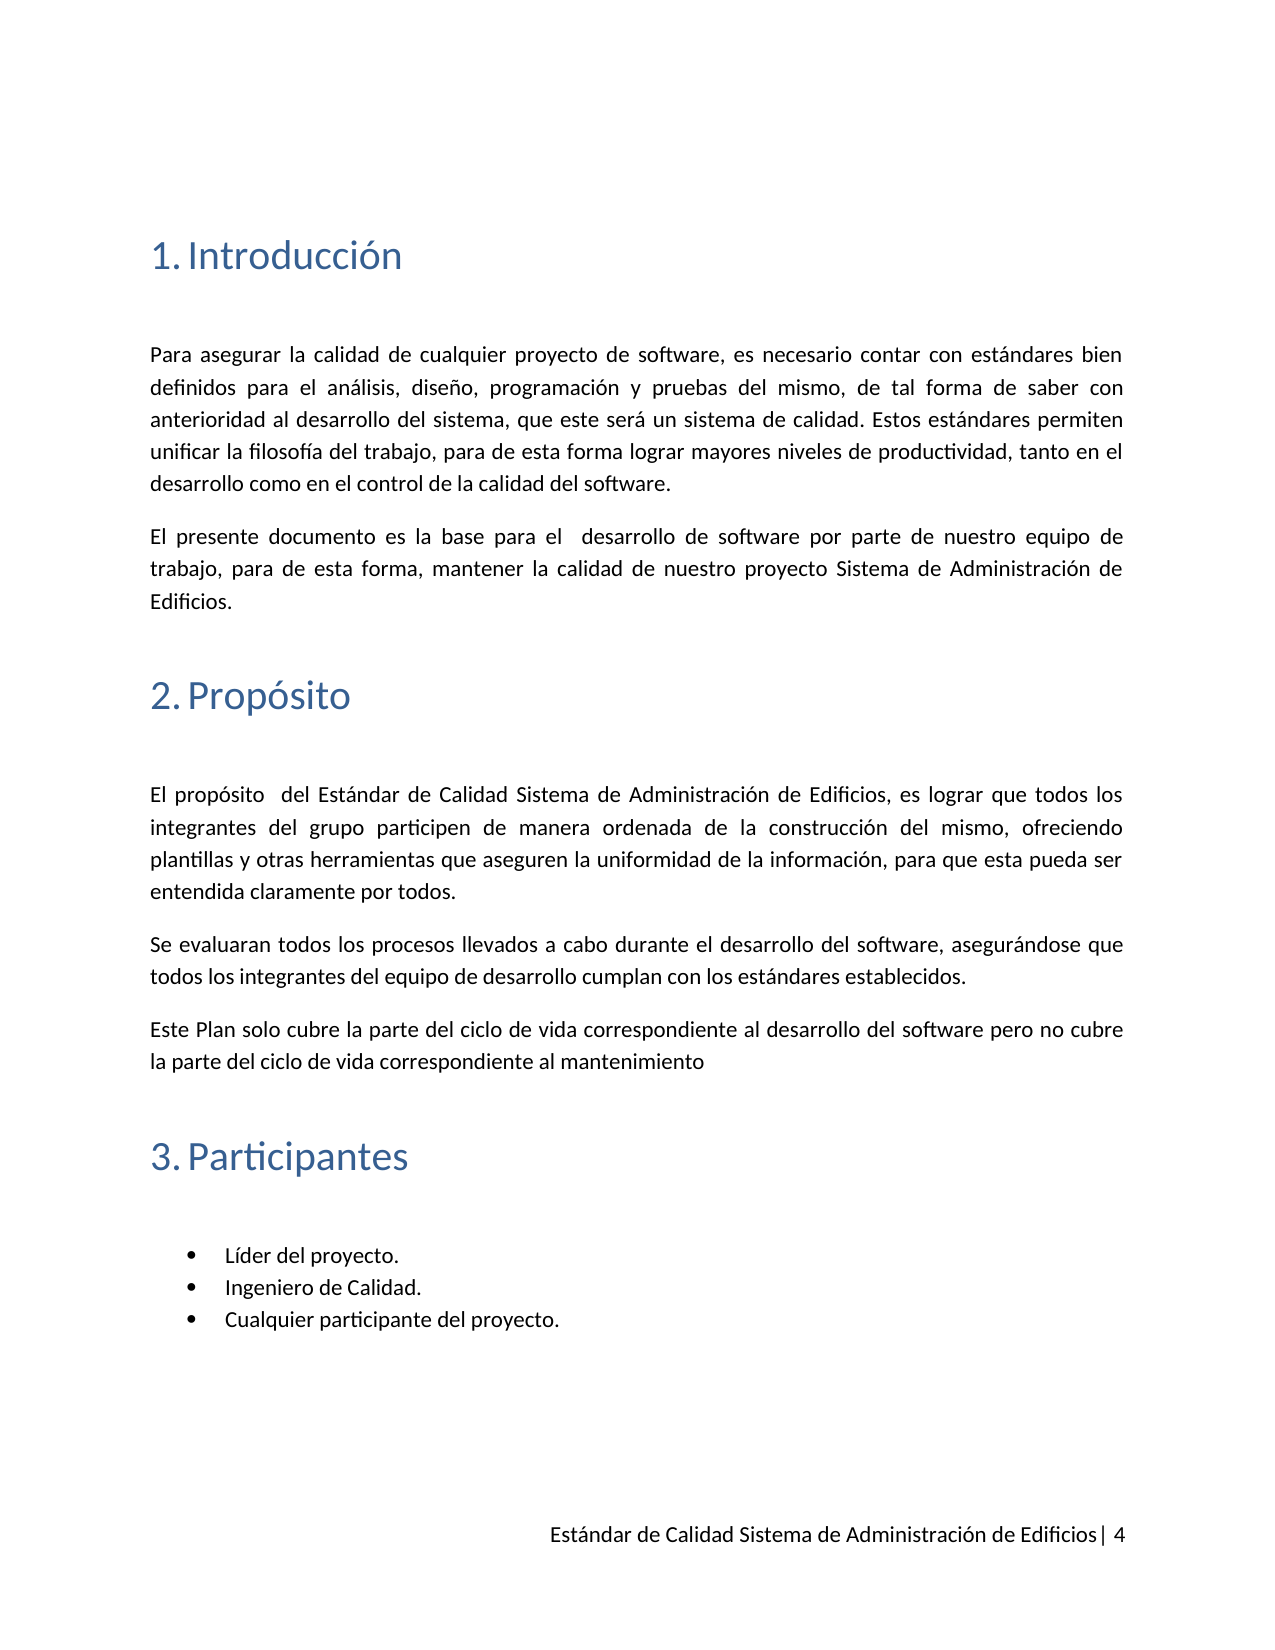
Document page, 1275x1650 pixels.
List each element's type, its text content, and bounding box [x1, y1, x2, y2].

text Este Plan solo cubre la parte del ciclo de vida correspondiente al desarrollo del software pero no cubre la parte del ciclo de vida correspondiente al mantenimiento [150, 1015, 1125, 1075]
text Para asegurar la calidad de cualquier proyecto de software, es necesario contar con estándares bien definidos para el análisis, diseño, programación y pruebas del mismo, de tal forma de saber con anterioridad al desarrollo del sistema, que este será un sistema de calidad. Estos estándares permiten unificar la filosofía del trabajo, para de esta forma lograr mayores niveles de productividad, tanto en el desarrollo como en el control de la calidad del software. [150, 341, 1125, 497]
list Cualquier participante del proyecto. [187, 1305, 1125, 1333]
subtitle Propósito [150, 669, 1125, 720]
text El propósito del Estándar de Calidad Sistema de Administración de Edificios, es lograr que todos los integrantes del grupo participen de manera ordenada de la construcción del mismo, ofreciendo plantillas y otras herramientas que aseguren la uniformidad de la información, para que esta pueda ser entendida claramente por todos. [150, 780, 1125, 905]
text El presente documento es la base para el desarrollo de software por parte de nuestro equipo de trabajo, para de esta forma, mantener la calidad de nuestro proyecto Sistema de Administración de Edificios. [150, 522, 1125, 615]
subtitle Participantes [150, 1129, 1125, 1180]
list Líder del proyecto. [187, 1241, 1125, 1269]
text Se evaluaran todos los procesos llevados a cabo durante el desarrollo del software, asegurándose que todos los integrantes del equipo de desarrollo cumplan con los estándares establecidos. [150, 930, 1125, 990]
subtitle Introducción [150, 229, 1125, 280]
list Ingeniero de Calidad. [187, 1273, 1125, 1301]
